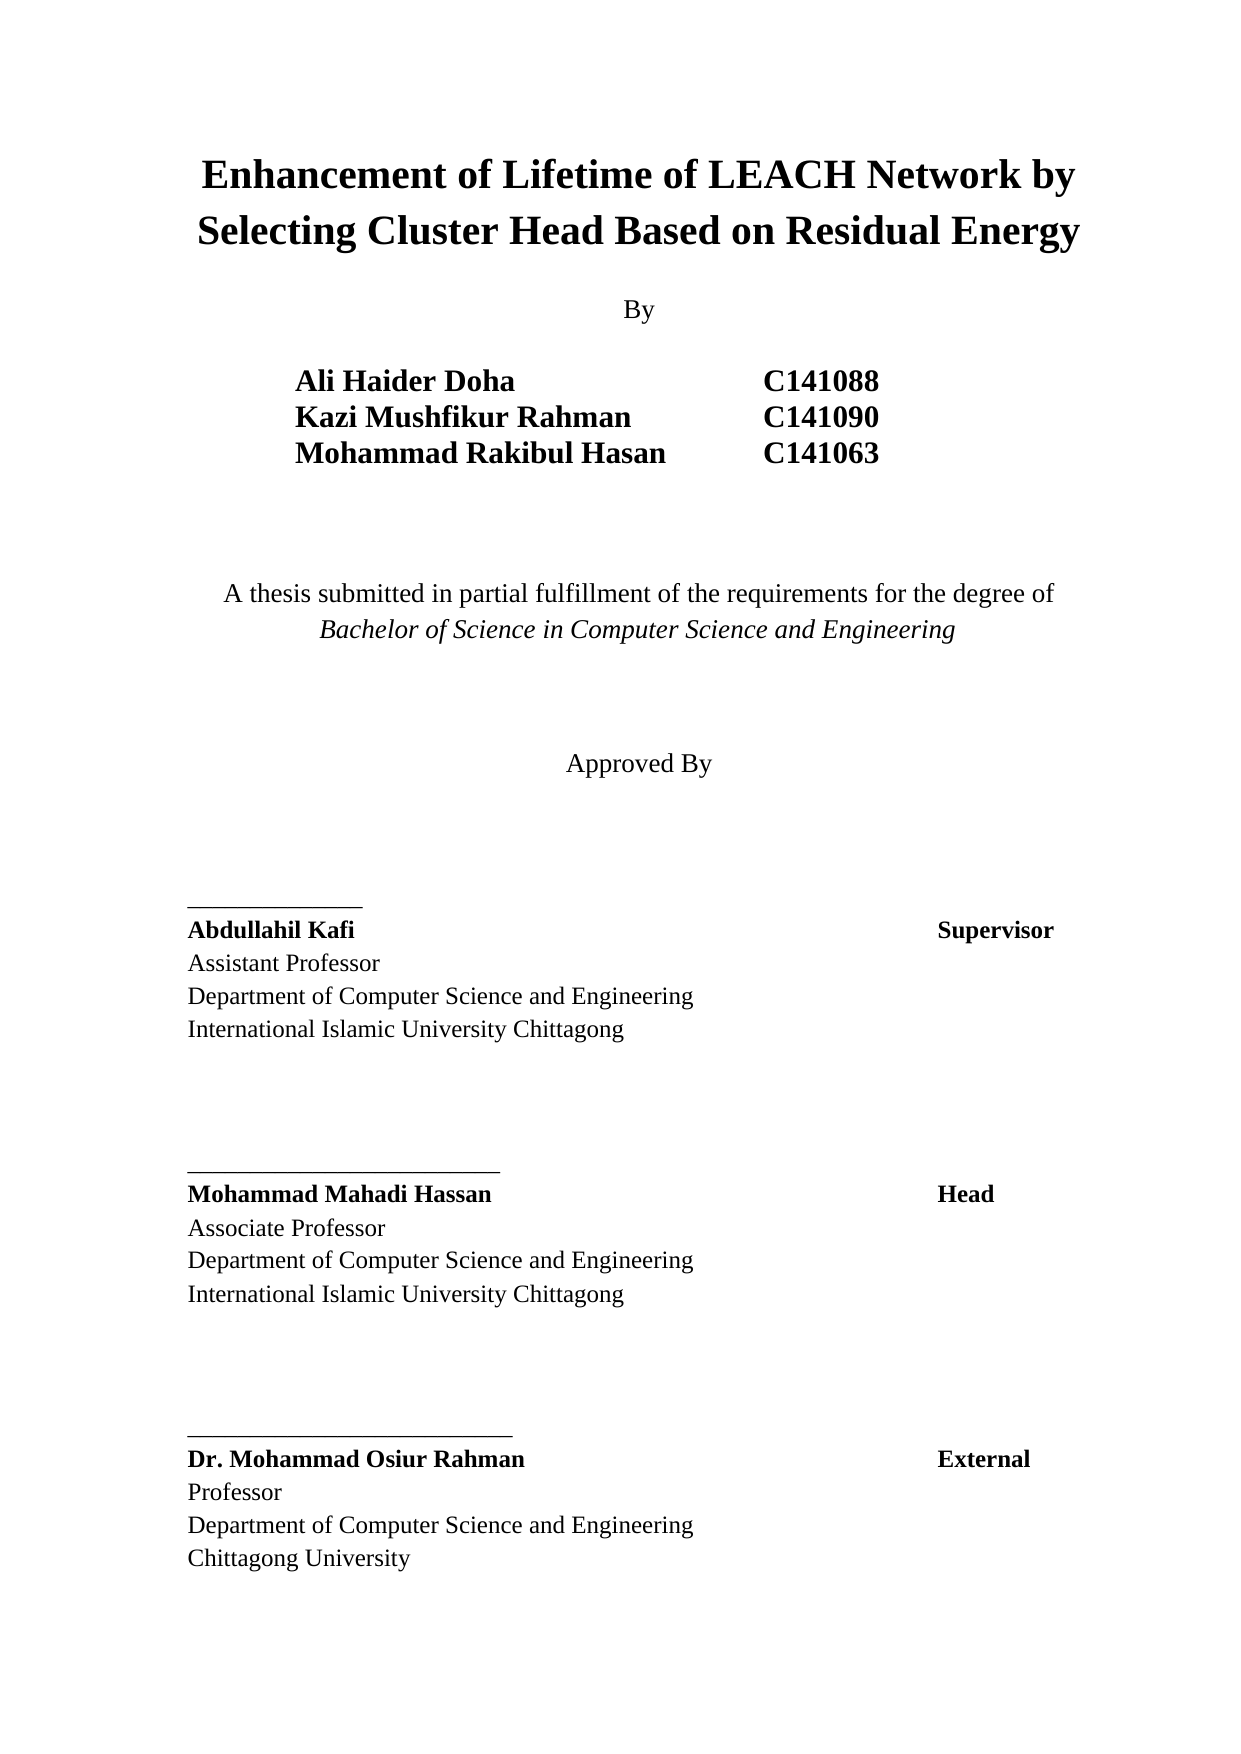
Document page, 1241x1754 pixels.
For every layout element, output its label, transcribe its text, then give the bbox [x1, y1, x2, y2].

text Mohammad Mahadi Hassan Head [187, 1179, 1090, 1208]
text Dr. Mohammad Osiur Rahman External [187, 1444, 1090, 1472]
text ______________ [187, 882, 1090, 911]
table_cell C141090 [684, 398, 958, 434]
table_header Ali Haider Doha [284, 362, 684, 398]
text A thesis submitted in partial fulfillment of the requirements for the degree of [187, 577, 1090, 608]
table_header C141088 [684, 362, 958, 398]
table_cell C141063 [684, 434, 958, 470]
table_cell Kazi Mushfikur Rahman [284, 398, 684, 434]
text Abdullahil Kafi Supervisor [187, 915, 1090, 944]
text Professor [187, 1477, 1090, 1506]
text _________________________ [187, 1147, 1090, 1175]
text International Islamic University Chittagong [187, 1279, 1090, 1307]
text Chittagong University [187, 1543, 1090, 1572]
text Assistant Professor [187, 948, 1090, 977]
text __________________________ [187, 1411, 1090, 1439]
text International Islamic University Chittagong [187, 1014, 1090, 1043]
text Enhancement of Lifetime of LEACH Network by Selecting Cluster Head Based on Residual Energy [187, 150, 1090, 253]
text Bachelor of Science in Computer Science and Engineering [187, 613, 1090, 644]
text Department of Computer Science and Engineering [187, 1246, 1090, 1274]
table_cell Mohammad Rakibul Hasan [284, 434, 684, 470]
text By [187, 293, 1090, 324]
text Approved By [187, 748, 1090, 779]
text Department of Computer Science and Engineering [187, 1510, 1090, 1538]
text Associate Professor [187, 1213, 1090, 1241]
text Department of Computer Science and Engineering [187, 981, 1090, 1010]
